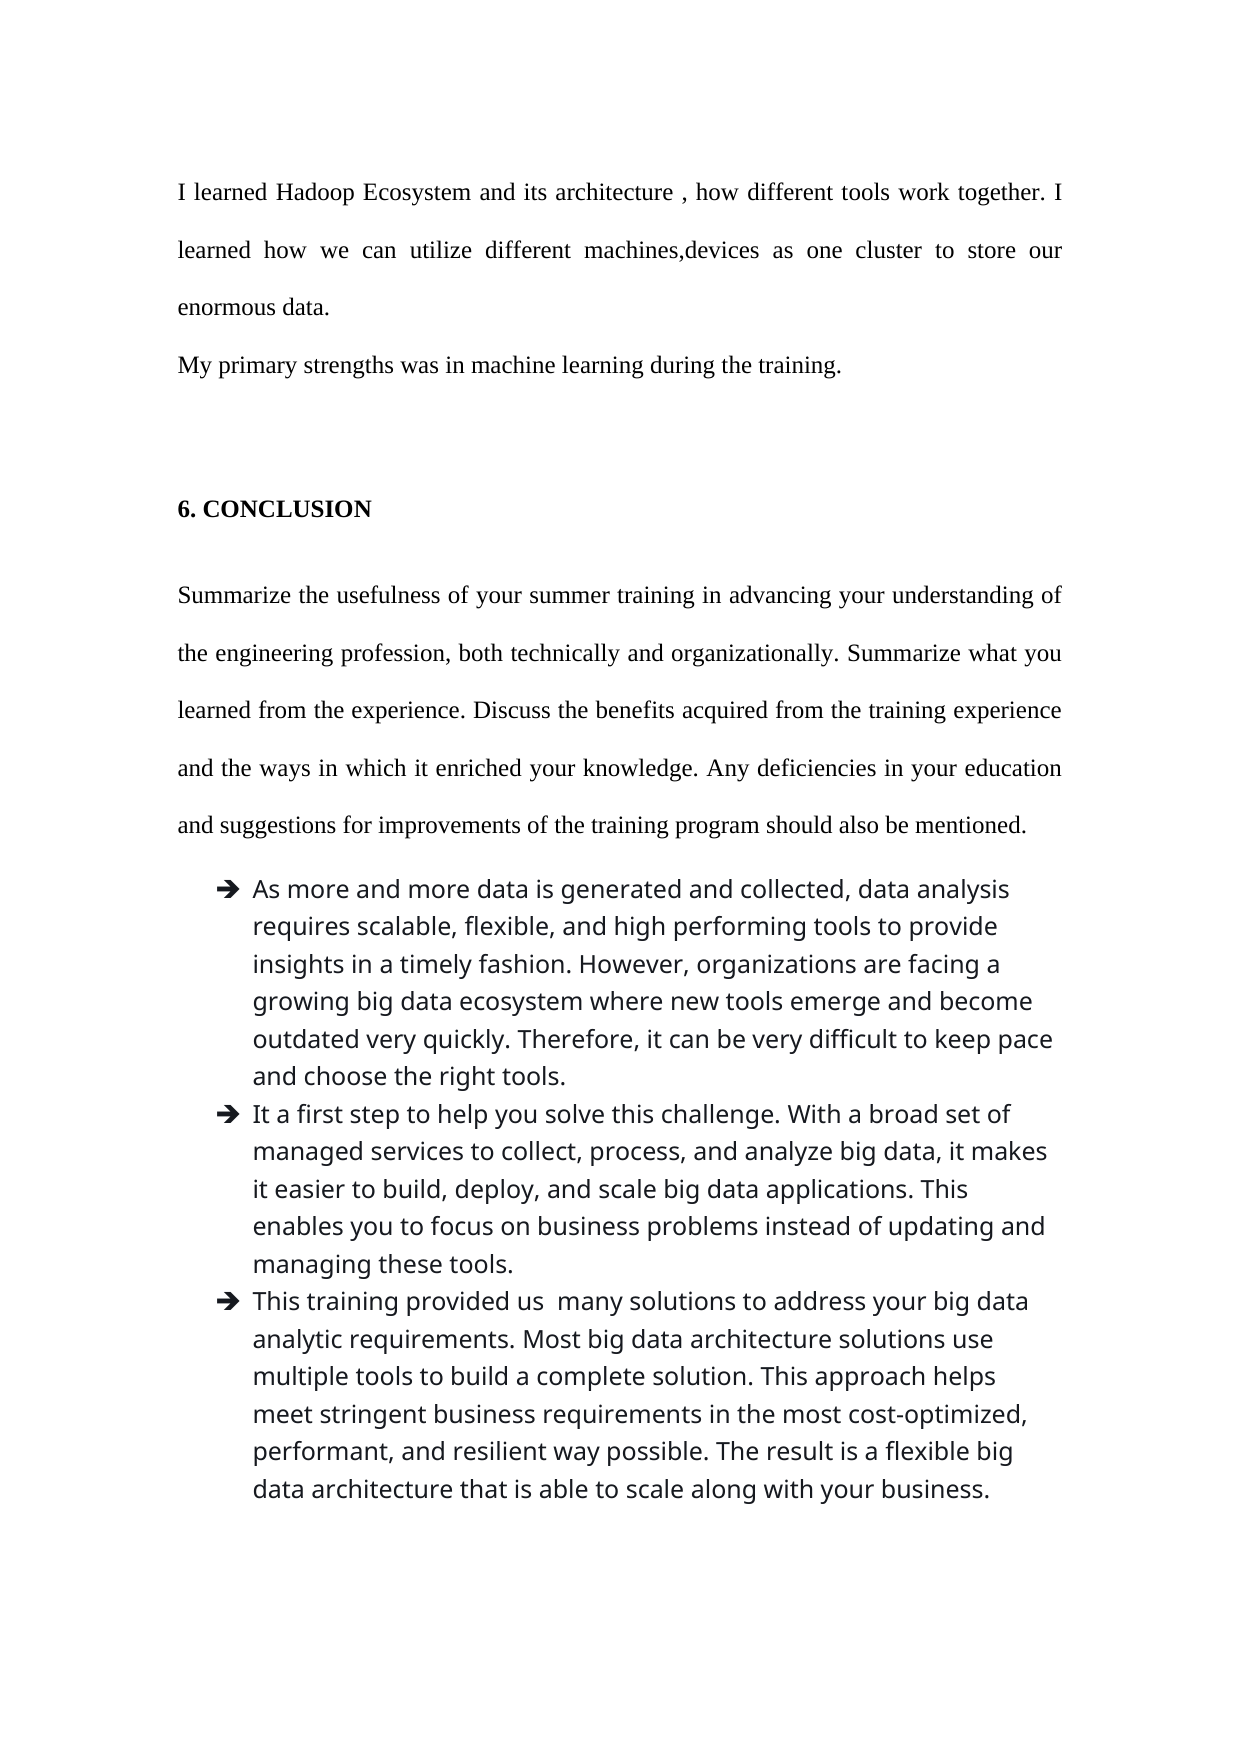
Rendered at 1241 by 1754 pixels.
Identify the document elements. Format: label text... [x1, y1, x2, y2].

text My primary strengths was in machine learning during the training. [177, 350, 1063, 378]
text Summarize the usefulness of your summer training in advancing your understanding of the engineering profession, both technically and organizationally. Summarize what you learned from the experience. Discuss the benefits acquired from the training experience and the ways in which it enriched your knowledge. Any deficiencies in your education and suggestions for improvements of the training program should also be mentioned. [177, 581, 1063, 839]
list As more and more data is generated and collected, data analysis requires scalable, flexible, and high performing tools to provide insights in a timely fashion. However, organizations are facing a growing big data ecosystem where new tools emerge and become outdated very quickly. Therefore, it can be very difficult to keep pace and choose the right tools. [215, 868, 1063, 1093]
text I learned Hadoop Ecosystem and its architecture , how different tools work together. I learned how we can utilize different machines,devices as one cluster to store our enormous data. [177, 177, 1063, 321]
list It a first step to help you solve this challenge. With a broad set of managed services to collect, process, and analyze big data, it makes it easier to build, deploy, and scale big data applications. This enables you to focus on business problems instead of updating and managing these tools. [215, 1093, 1063, 1281]
text 6. CONCLUSION [177, 494, 1063, 523]
list This training provided us many solutions to address your big data analytic requirements. Most big data architecture solutions use multiple tools to build a complete solution. This approach helps meet stringent business requirements in the most cost-optimized, performant, and resilient way possible. The result is a flexible big data architecture that is able to scale along with your business. [215, 1281, 1063, 1506]
